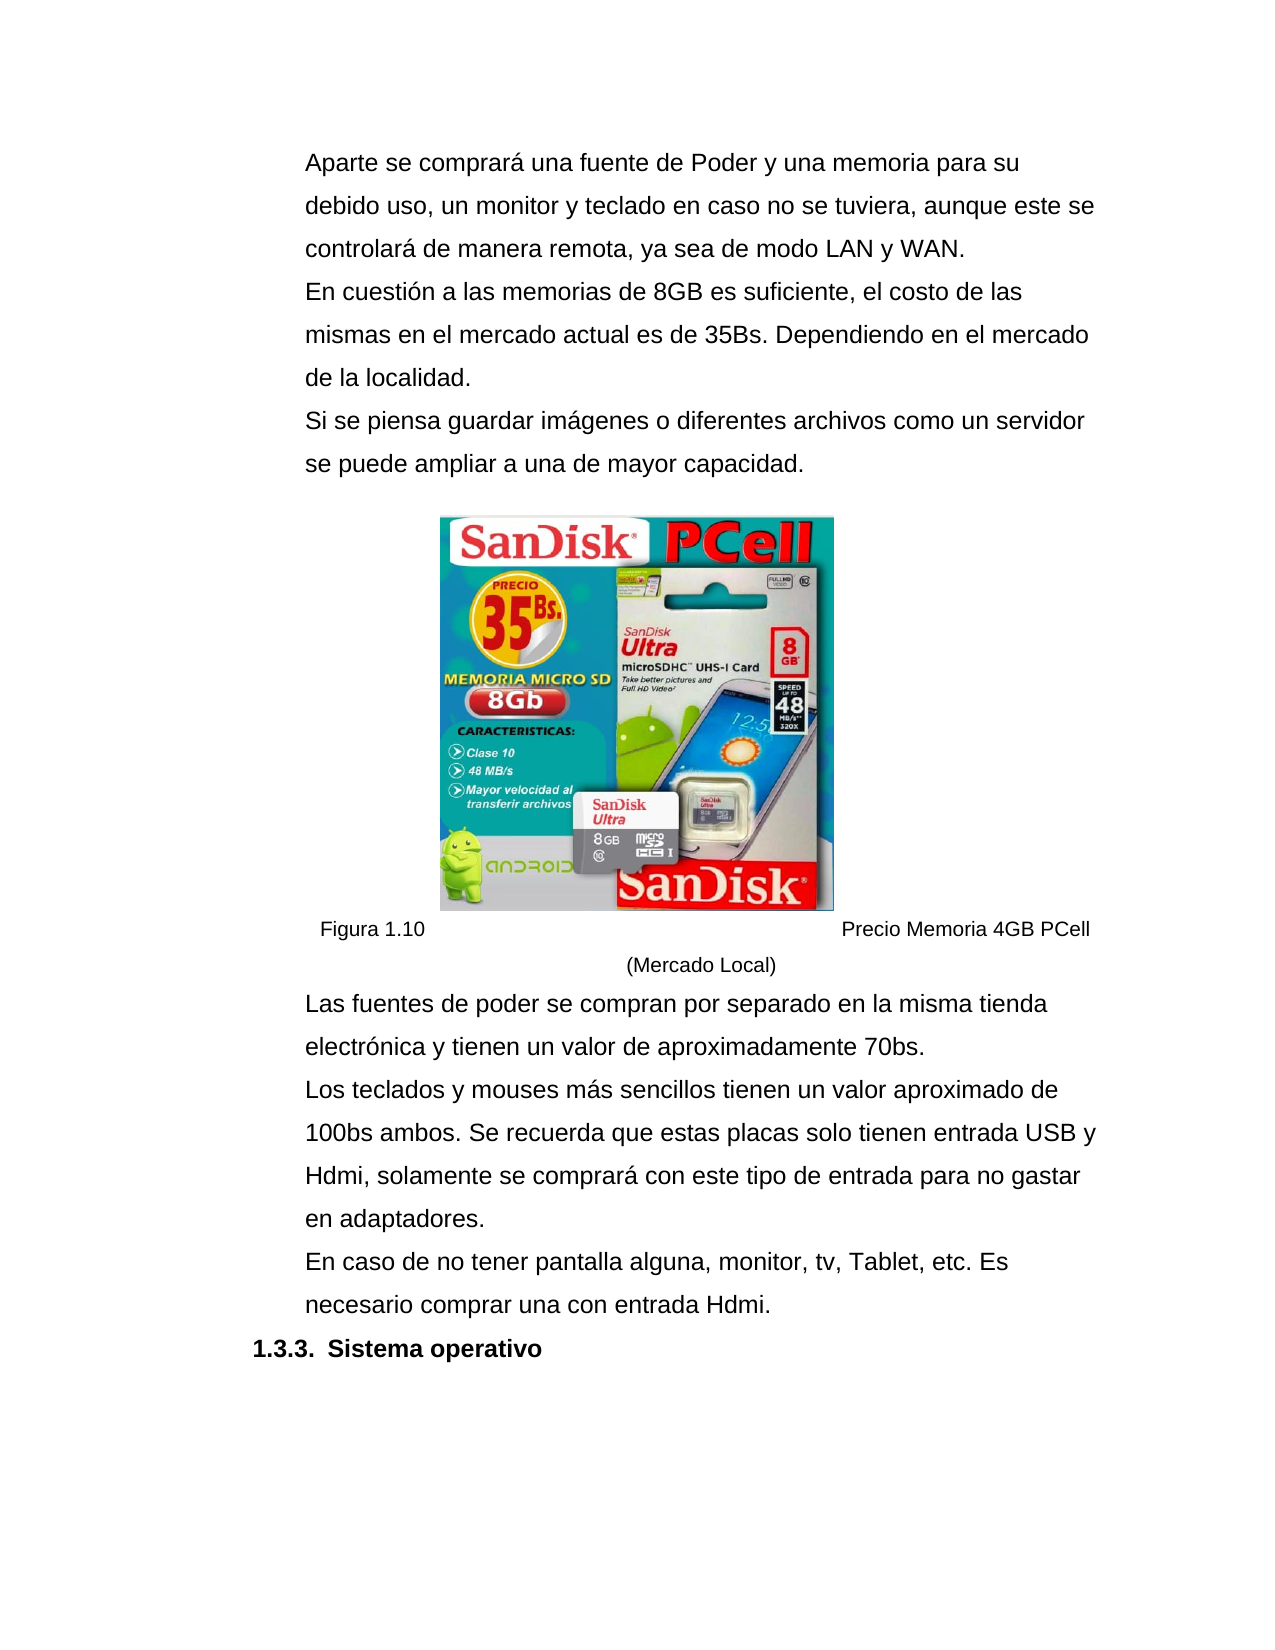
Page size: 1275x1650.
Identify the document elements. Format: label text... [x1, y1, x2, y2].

text Los teclados y mouses más sencillos tienen un valor aproximado de 100bs ambos. Se recuerda que estas placas solo tienen entrada USB y Hdmi, solamente se comprará con este tipo de entrada para no gastar en adaptadores. [305, 1075, 1098, 1233]
text En caso de no tener pantalla alguna, monitor, tv, Tablet, etc. Es necesario comprar una con entrada Hdmi. [305, 1247, 1098, 1319]
list Sistema operativo [252, 1333, 1098, 1362]
text En cuestión a las memorias de 8GB es suficiente, el costo de las mismas en el mercado actual es de 35Bs. Dependiendo en el mercado de la localidad. [305, 277, 1098, 392]
picture [440, 515, 834, 911]
text Si se piensa guardar imágenes o diferentes archivos como un servidor se puede ampliar a una de mayor capacidad. [305, 406, 1098, 478]
text Aparte se comprará una fuente de Poder y una memoria para su debido uso, un monitor y teclado en caso no se tuviera, aunque este se controlará de manera remota, ya sea de modo LAN y WAN. [305, 148, 1098, 263]
text Figura 1.10 Precio Memoria 4GB PCell (Mercado Local) [305, 917, 1098, 977]
text Las fuentes de poder se compran por separado en la misma tienda electrónica y tienen un valor de aproximadamente 70bs. [305, 988, 1098, 1060]
